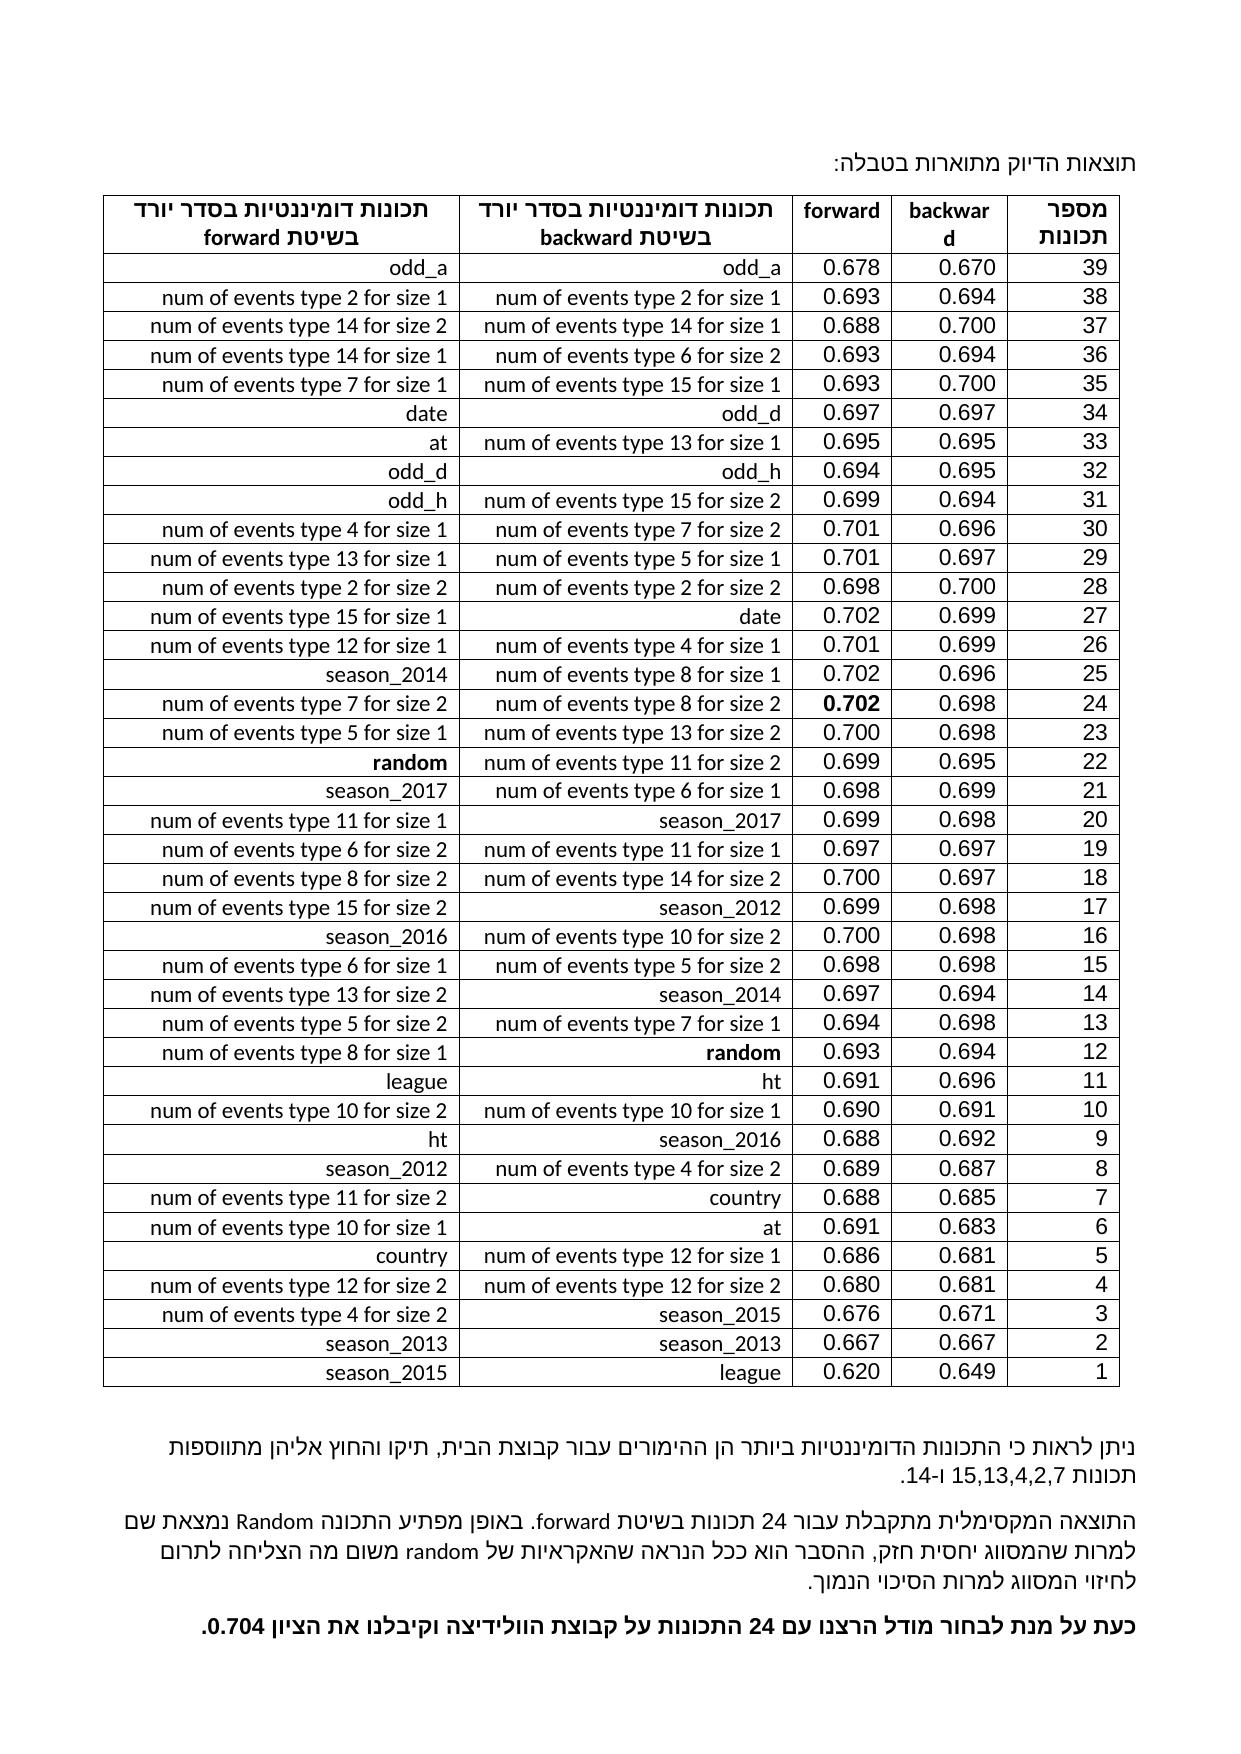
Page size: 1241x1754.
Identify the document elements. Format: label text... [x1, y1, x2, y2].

table_cell num of events type 15 for size 2 [460, 486, 792, 514]
table_cell num of events type 12 for size 1 [104, 631, 459, 659]
table_cell num of events type 15 for size 1 [460, 370, 792, 398]
table_cell num of events type 12 for size 1 [460, 1242, 792, 1270]
table_cell 0.694 [793, 457, 891, 485]
table_cell num of events type 5 for size 2 [460, 951, 792, 979]
table_cell 34 [1008, 399, 1119, 427]
table_cell num of events type 4 for size 1 [104, 515, 459, 543]
table_cell 13 [1008, 1009, 1119, 1037]
table_cell 7 [1008, 1184, 1119, 1212]
table_cell 0.698 [892, 719, 1007, 747]
table_cell 0.702 [793, 660, 891, 688]
table_cell 0.694 [892, 486, 1007, 514]
table_cell 27 [1008, 602, 1119, 630]
table_cell num of events type 11 for size 1 [104, 806, 459, 834]
table_cell 0.691 [793, 1213, 891, 1241]
table_cell 0.697 [793, 835, 891, 863]
table_cell season_2017 [104, 777, 459, 805]
table_cell 0.693 [793, 283, 891, 311]
table_cell 11 [1008, 1067, 1119, 1095]
table_cell num of events type 5 for size 1 [460, 544, 792, 572]
table_cell 20 [1008, 806, 1119, 834]
table_cell 19 [1008, 835, 1119, 863]
table_cell 0.693 [793, 370, 891, 398]
table_cell odd_d [460, 399, 792, 427]
table_cell num of events type 5 for size 1 [104, 719, 459, 747]
table_cell 0.691 [892, 1096, 1007, 1124]
table_cell 0.686 [793, 1242, 891, 1270]
table_cell 0.693 [793, 341, 891, 369]
table_cell random [460, 1038, 792, 1066]
table_cell num of events type 8 for size 1 [104, 1038, 459, 1066]
table_cell num of events type 4 for size 2 [104, 1300, 459, 1328]
table_cell num of events type 13 for size 1 [104, 544, 459, 572]
table_cell 0.694 [793, 1009, 891, 1037]
table_cell 28 [1008, 573, 1119, 601]
table_cell season_2013 [460, 1329, 792, 1357]
table_cell 0.681 [892, 1271, 1007, 1299]
table_cell 31 [1008, 486, 1119, 514]
table_cell 15 [1008, 951, 1119, 979]
table_cell 3 [1008, 1300, 1119, 1328]
table_cell num of events type 2 for size 2 [460, 573, 792, 601]
table_cell 0.695 [892, 428, 1007, 456]
table_cell num of events type 10 for size 1 [460, 1096, 792, 1124]
table_cell num of events type 6 for size 1 [460, 777, 792, 805]
table_cell season_2014 [104, 660, 459, 688]
table_cell 0.699 [793, 748, 891, 776]
table_cell 0.697 [793, 399, 891, 427]
table_cell num of events type 4 for size 1 [460, 631, 792, 659]
text ניתן לראות כי התכונות הדומיננטיות ביותר הן ההימורים עבור קבוצת הבית, תיקו והחוץ אליהן מתווספות תכונות 15,13,4,2,7 ו-14. [103, 1434, 1137, 1489]
table_cell 0.699 [793, 893, 891, 921]
table_cell 1 [1008, 1358, 1119, 1386]
table_cell country [460, 1184, 792, 1212]
table_cell 0.680 [793, 1271, 891, 1299]
table_cell 0.671 [892, 1300, 1007, 1328]
table_cell 0.701 [793, 515, 891, 543]
table_cell 38 [1008, 283, 1119, 311]
table_cell num of events type 7 for size 2 [104, 690, 459, 717]
table_cell num of events type 15 for size 2 [104, 893, 459, 921]
table_cell 12 [1008, 1038, 1119, 1066]
table_header תכונות דומיננטיות בסדר יורד בשיטת backward [460, 196, 792, 252]
table_cell 0.702 [793, 690, 891, 717]
table_cell 0.698 [892, 690, 1007, 717]
table_cell season_2014 [460, 980, 792, 1008]
table_cell 0.700 [793, 922, 891, 950]
table_cell 0.670 [892, 254, 1007, 282]
table_cell 0.683 [892, 1213, 1007, 1241]
table_cell 5 [1008, 1242, 1119, 1270]
table_cell num of events type 4 for size 2 [460, 1155, 792, 1182]
table_cell 0.693 [793, 1038, 891, 1066]
table_cell league [104, 1067, 459, 1095]
table_cell 29 [1008, 544, 1119, 572]
table_cell 36 [1008, 341, 1119, 369]
table_cell 0.694 [892, 283, 1007, 311]
table_cell 0.697 [892, 399, 1007, 427]
table_cell 0.681 [892, 1242, 1007, 1270]
table_cell 18 [1008, 864, 1119, 892]
table_cell 32 [1008, 457, 1119, 485]
table_cell season_2012 [104, 1155, 459, 1182]
table_cell 21 [1008, 777, 1119, 805]
table_cell num of events type 11 for size 2 [104, 1184, 459, 1212]
table_cell season_2015 [104, 1358, 459, 1386]
table_cell 33 [1008, 428, 1119, 456]
table_cell num of events type 6 for size 1 [104, 951, 459, 979]
table_cell 14 [1008, 980, 1119, 1008]
table_cell num of events type 2 for size 1 [460, 283, 792, 311]
table_cell 0.688 [793, 1125, 891, 1153]
table_cell 0.649 [892, 1358, 1007, 1386]
table_cell odd_h [460, 457, 792, 485]
table_cell num of events type 6 for size 2 [104, 835, 459, 863]
table_cell 0.698 [892, 893, 1007, 921]
table_cell 0.694 [892, 980, 1007, 1008]
table_cell num of events type 11 for size 2 [460, 748, 792, 776]
table_cell 30 [1008, 515, 1119, 543]
table_cell odd_h [104, 486, 459, 514]
table_cell 0.700 [793, 719, 891, 747]
text כעת על מנת לבחור מודל הרצנו עם 24 התכונות על קבוצת הוולידיצה וקיבלנו את הציון 0.704. [103, 1613, 1137, 1639]
table_cell league [460, 1358, 792, 1386]
table_cell season_2017 [460, 806, 792, 834]
table_cell 0.692 [892, 1125, 1007, 1153]
table_cell 35 [1008, 370, 1119, 398]
table_cell 22 [1008, 748, 1119, 776]
table_cell 0.676 [793, 1300, 891, 1328]
table_cell 0.696 [892, 660, 1007, 688]
table_cell odd_d [104, 457, 459, 485]
table_cell num of events type 10 for size 2 [460, 922, 792, 950]
table_cell 0.701 [793, 544, 891, 572]
table_cell season_2013 [104, 1329, 459, 1357]
table_header מספר תכונות [1008, 196, 1119, 252]
text תוצאות הדיוק מתוארות בטבלה: [103, 150, 1137, 177]
table_cell 0.691 [793, 1067, 891, 1095]
table_cell odd_a [460, 254, 792, 282]
table_cell 0.697 [793, 980, 891, 1008]
table_cell num of events type 2 for size 2 [104, 573, 459, 601]
table_cell num of events type 13 for size 2 [460, 719, 792, 747]
table_cell 17 [1008, 893, 1119, 921]
table_cell 9 [1008, 1125, 1119, 1153]
table_header תכונות דומיננטיות בסדר יורד בשיטת forward [104, 196, 459, 252]
table_cell num of events type 8 for size 2 [460, 690, 792, 717]
table_cell season_2015 [460, 1300, 792, 1328]
table_cell num of events type 2 for size 1 [104, 283, 459, 311]
table_cell 0.678 [793, 254, 891, 282]
table_cell 16 [1008, 922, 1119, 950]
table_cell 8 [1008, 1155, 1119, 1182]
table_cell 0.700 [892, 370, 1007, 398]
table_cell 0.699 [793, 806, 891, 834]
table_header backward [892, 196, 1007, 252]
table_cell 0.667 [793, 1329, 891, 1357]
table_cell 0.689 [793, 1155, 891, 1182]
table_header forward [793, 196, 891, 252]
table_cell num of events type 10 for size 1 [104, 1213, 459, 1241]
table_cell 0.667 [892, 1329, 1007, 1357]
table_cell 37 [1008, 312, 1119, 340]
table_cell 26 [1008, 631, 1119, 659]
table_cell season_2016 [460, 1125, 792, 1153]
table_cell 0.698 [793, 777, 891, 805]
table_cell 0.620 [793, 1358, 891, 1386]
table_cell 0.688 [793, 312, 891, 340]
table_cell 0.695 [892, 457, 1007, 485]
table_cell ht [104, 1125, 459, 1153]
table_cell 0.699 [892, 631, 1007, 659]
table_cell 0.685 [892, 1184, 1007, 1212]
table_cell date [460, 602, 792, 630]
table_cell 10 [1008, 1096, 1119, 1124]
table_cell country [104, 1242, 459, 1270]
table_cell 0.697 [892, 835, 1007, 863]
table_cell season_2016 [104, 922, 459, 950]
table_cell num of events type 14 for size 1 [104, 341, 459, 369]
table_cell 0.688 [793, 1184, 891, 1212]
table_cell num of events type 12 for size 2 [460, 1271, 792, 1299]
table_cell at [104, 428, 459, 456]
table_cell 25 [1008, 660, 1119, 688]
table_cell num of events type 8 for size 1 [460, 660, 792, 688]
table_cell 0.699 [892, 777, 1007, 805]
table_cell at [460, 1213, 792, 1241]
table_cell 0.698 [793, 573, 891, 601]
table_cell 39 [1008, 254, 1119, 282]
table_cell 0.700 [892, 312, 1007, 340]
table_cell 0.700 [892, 573, 1007, 601]
table_cell date [104, 399, 459, 427]
table_cell 4 [1008, 1271, 1119, 1299]
table_cell 0.696 [892, 515, 1007, 543]
table_cell 0.695 [793, 428, 891, 456]
table_cell num of events type 7 for size 2 [460, 515, 792, 543]
text התוצאה המקסימלית מתקבלת עבור 24 תכונות בשיטת forward. באופן מפתיע התכונה Random נמצאת שם למרות שהמסווג יחסית חזק, ההסבר הוא ככל הנראה שהאקראיות של random משום מה הצליחה לתרום לחיזוי המסווג למרות הסיכוי הנמוך. [103, 1507, 1137, 1594]
table_cell 6 [1008, 1213, 1119, 1241]
table_cell 0.697 [892, 864, 1007, 892]
table_cell num of events type 12 for size 2 [104, 1271, 459, 1299]
table_cell 0.698 [892, 806, 1007, 834]
table_cell 0.698 [892, 922, 1007, 950]
table_cell 0.695 [892, 748, 1007, 776]
table_cell 24 [1008, 690, 1119, 717]
table_cell 0.702 [793, 602, 891, 630]
table_cell ht [460, 1067, 792, 1095]
table_cell num of events type 10 for size 2 [104, 1096, 459, 1124]
table_cell num of events type 14 for size 2 [460, 864, 792, 892]
table_cell season_2012 [460, 893, 792, 921]
table_cell 0.700 [793, 864, 891, 892]
table_cell 0.698 [892, 951, 1007, 979]
table_cell num of events type 6 for size 2 [460, 341, 792, 369]
table_cell 0.698 [793, 951, 891, 979]
table_cell random [104, 748, 459, 776]
table_cell 0.699 [892, 602, 1007, 630]
table_cell num of events type 15 for size 1 [104, 602, 459, 630]
table_cell 0.697 [892, 544, 1007, 572]
table_cell num of events type 14 for size 1 [460, 312, 792, 340]
table_cell num of events type 11 for size 1 [460, 835, 792, 863]
table_cell num of events type 14 for size 2 [104, 312, 459, 340]
table_cell num of events type 8 for size 2 [104, 864, 459, 892]
table_cell num of events type 7 for size 1 [460, 1009, 792, 1037]
table_cell 0.694 [892, 341, 1007, 369]
table_cell num of events type 13 for size 1 [460, 428, 792, 456]
table_cell 2 [1008, 1329, 1119, 1357]
table_cell 23 [1008, 719, 1119, 747]
table_cell 0.701 [793, 631, 891, 659]
table_cell 0.698 [892, 1009, 1007, 1037]
table_cell odd_a [104, 254, 459, 282]
table_cell 0.694 [892, 1038, 1007, 1066]
table_cell num of events type 5 for size 2 [104, 1009, 459, 1037]
table_cell 0.690 [793, 1096, 891, 1124]
table_cell 0.687 [892, 1155, 1007, 1182]
table_cell num of events type 7 for size 1 [104, 370, 459, 398]
table_cell 0.699 [793, 486, 891, 514]
table_cell num of events type 13 for size 2 [104, 980, 459, 1008]
table_cell 0.696 [892, 1067, 1007, 1095]
